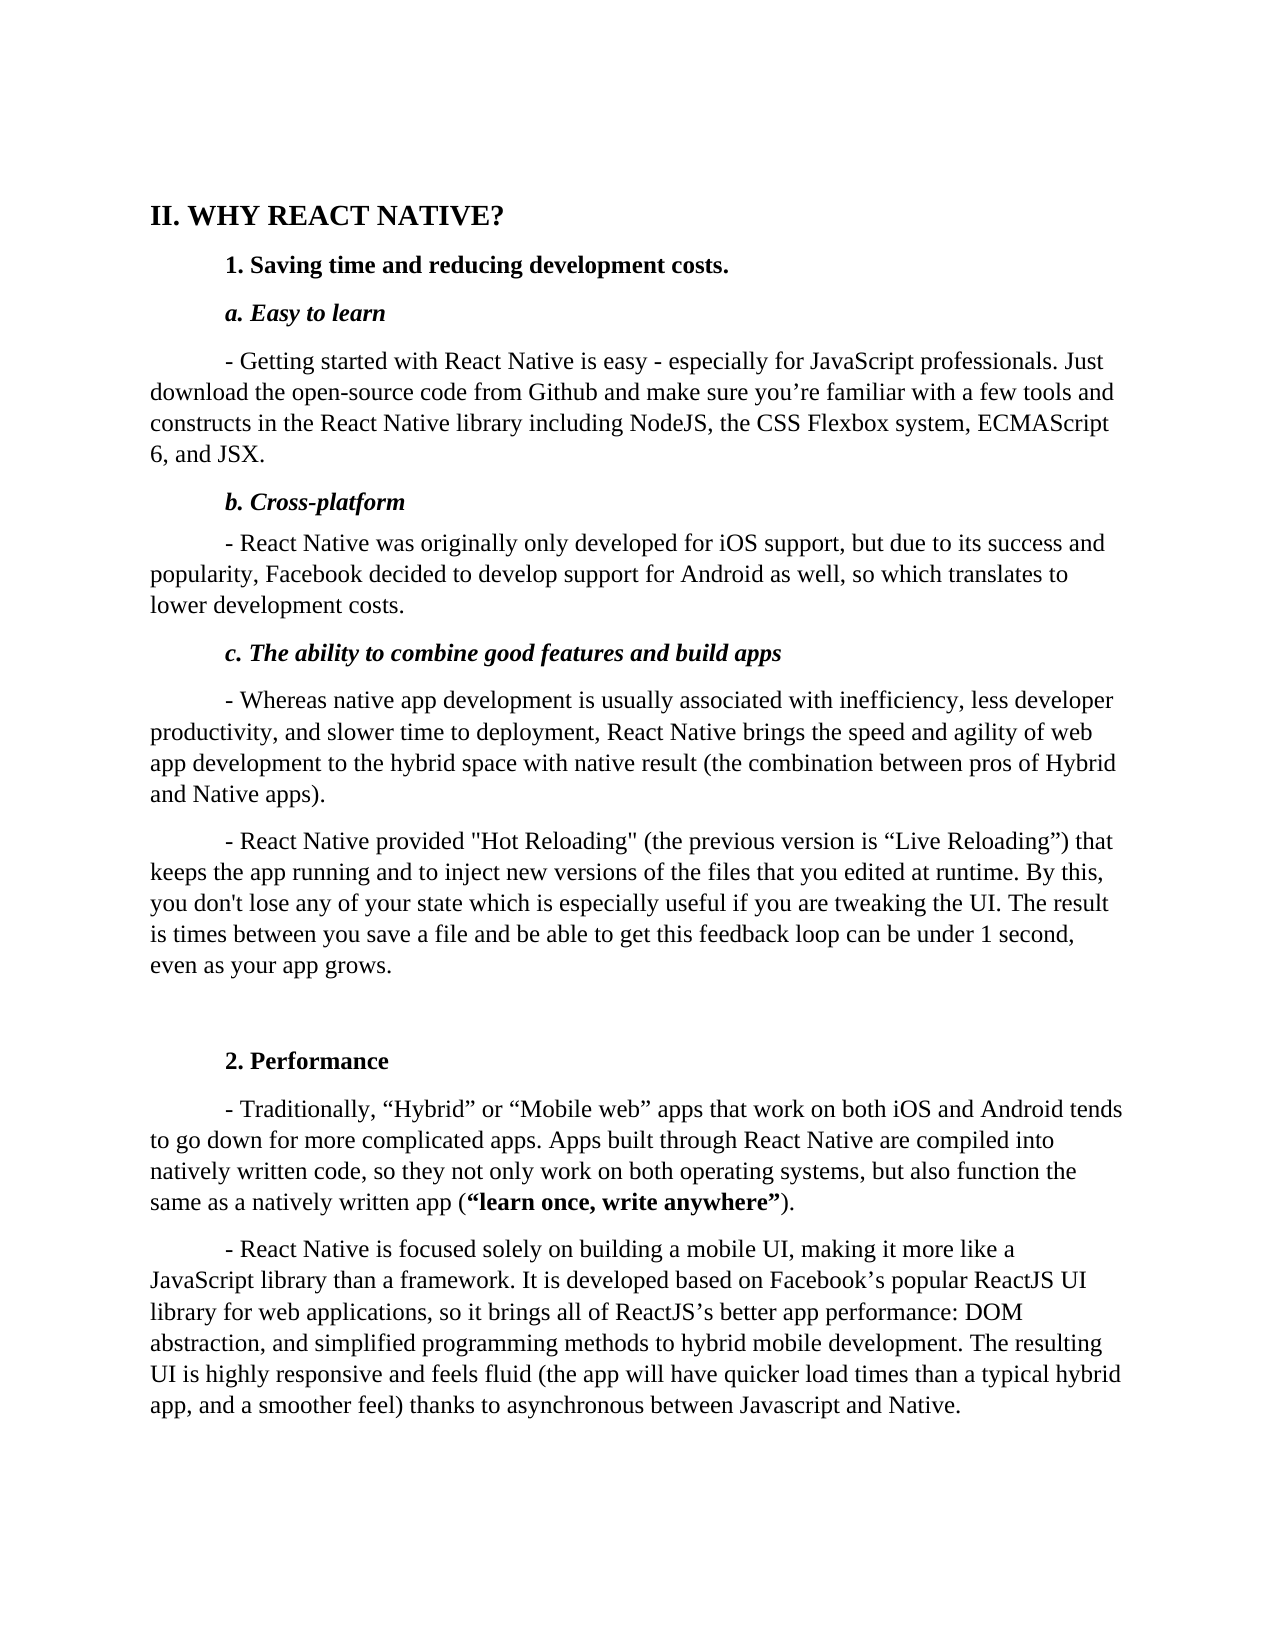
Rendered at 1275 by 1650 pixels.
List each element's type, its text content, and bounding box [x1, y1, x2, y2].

text - Getting started with React Native is easy - especially for JavaScript professionals. Just download the open-source code from Github and make sure you’re familiar with a few tools and constructs in the React Native library including NodeJS, the CSS Flexbox system, ECMAScript 6, and JSX. [150, 346, 1125, 468]
text - React Native provided "Hot Reloading" (the previous version is “Live Reloading”) that keeps the app running and to inject new versions of the files that you edited at runtime. By this, you don't lose any of your state which is especially useful if you are tweaking the UI. The result is times between you save a file and be able to get this feedback loop can be under 1 second, even as your app grows. [150, 826, 1125, 979]
text - Traditionally, “Hybrid” or “Mobile web” apps that work on both iOS and Android tends to go down for more complicated apps. Apps built through React Native are compiled into natively written code, so they not only work on both operating systems, but also function the same as a natively written app (“learn once, write anywhere”). [150, 1094, 1125, 1216]
text - Whereas native app development is usually associated with inefficiency, less developer productivity, and slower time to deployment, React Native brings the speed and agility of web app development to the hybrid space with native result (the combination between pros of Hybrid and Native apps). [150, 686, 1125, 807]
text a. Easy to learn [150, 298, 1125, 327]
text II. WHY REACT NATIVE? [150, 198, 1125, 231]
text 1. Saving time and reducing development costs. [150, 251, 1125, 279]
subtitle b. Cross-platform [150, 487, 1125, 516]
text - React Native is focused solely on building a mobile UI, making it more like a JavaScript library than a framework. It is developed based on Facebook’s popular ReactJS UI library for web applications, so it brings all of ReactJS’s better app performance: DOM abstraction, and simplified programming methods to hybrid mobile development. The resulting UI is highly responsive and feels fluid (the app will have quicker load times than a typical hybrid app, and a smoother feel) thanks to asynchronous between Javascript and Native. [150, 1234, 1125, 1418]
text 2. Performance [150, 1046, 1125, 1075]
text c. The ability to combine good features and build apps [150, 638, 1125, 667]
text - React Native was originally only developed for iOS support, but due to its success and popularity, Facebook decided to develop support for Android as well, so which translates to lower development costs. [150, 528, 1125, 619]
